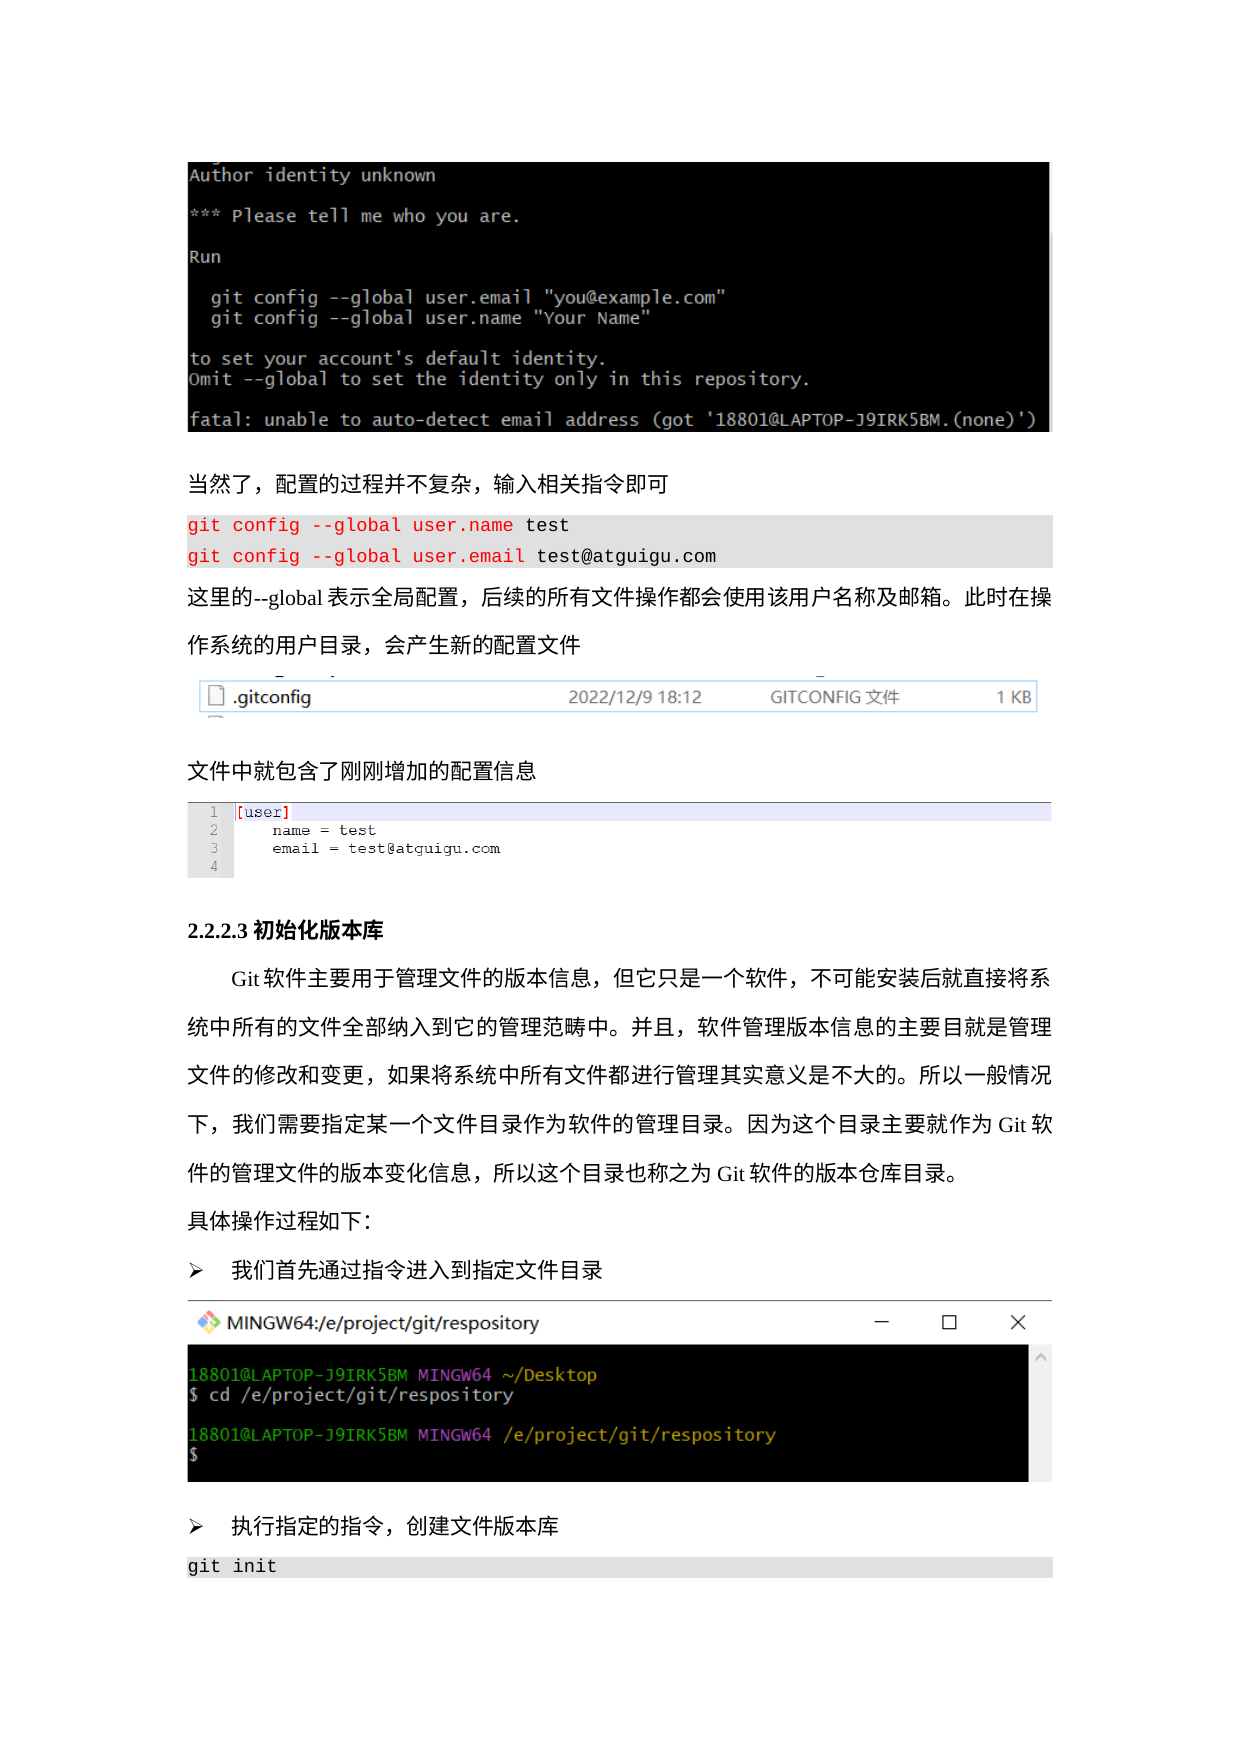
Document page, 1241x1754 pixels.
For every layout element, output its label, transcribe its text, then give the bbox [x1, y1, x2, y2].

text Git软件主要用于管理文件的版本信息，但它只是一个软件，不可能安装后就直接将系统中所有的文件全部纳入到它的管理范畴中。并且，软件管理版本信息的主要目就是管理文件的修改和变更，如果将系统中所有文件都进行管理其实意义是不大的。所以一般情况下，我们需要指定某一个文件目录作为软件的管理目录。因为这个目录主要就作为Git软件的管理文件的版本变化信息，所以这个目录也称之为Git软件的版本仓库目录。 [187, 961, 1053, 1188]
list 我们首先通过指令进入到指定文件目录 [187, 1252, 1053, 1285]
text 具体操作过程如下： [187, 1204, 1053, 1236]
picture [187, 162, 1053, 432]
subtitle 2.2.2.3 初始化版本库 [187, 912, 1053, 945]
picture [187, 802, 1052, 878]
text 文件中就包含了刚刚增加的配置信息 [187, 754, 1053, 786]
text git init [187, 1557, 1053, 1578]
picture [187, 676, 1052, 718]
list 执行指定的指令，创建文件版本库 [187, 1508, 1053, 1541]
text 当然了，配置的过程并不复杂，输入相关指令即可 [187, 467, 1053, 499]
picture [187, 1300, 1052, 1482]
text git config --global user.email test@atguigu.com [187, 547, 1053, 568]
text git config --global user.name test [187, 515, 1053, 537]
text 这里的--global表示全局配置，后续的所有文件操作都会使用该用户名称及邮箱。此时在操作系统的用户目录，会产生新的配置文件 [187, 579, 1053, 660]
